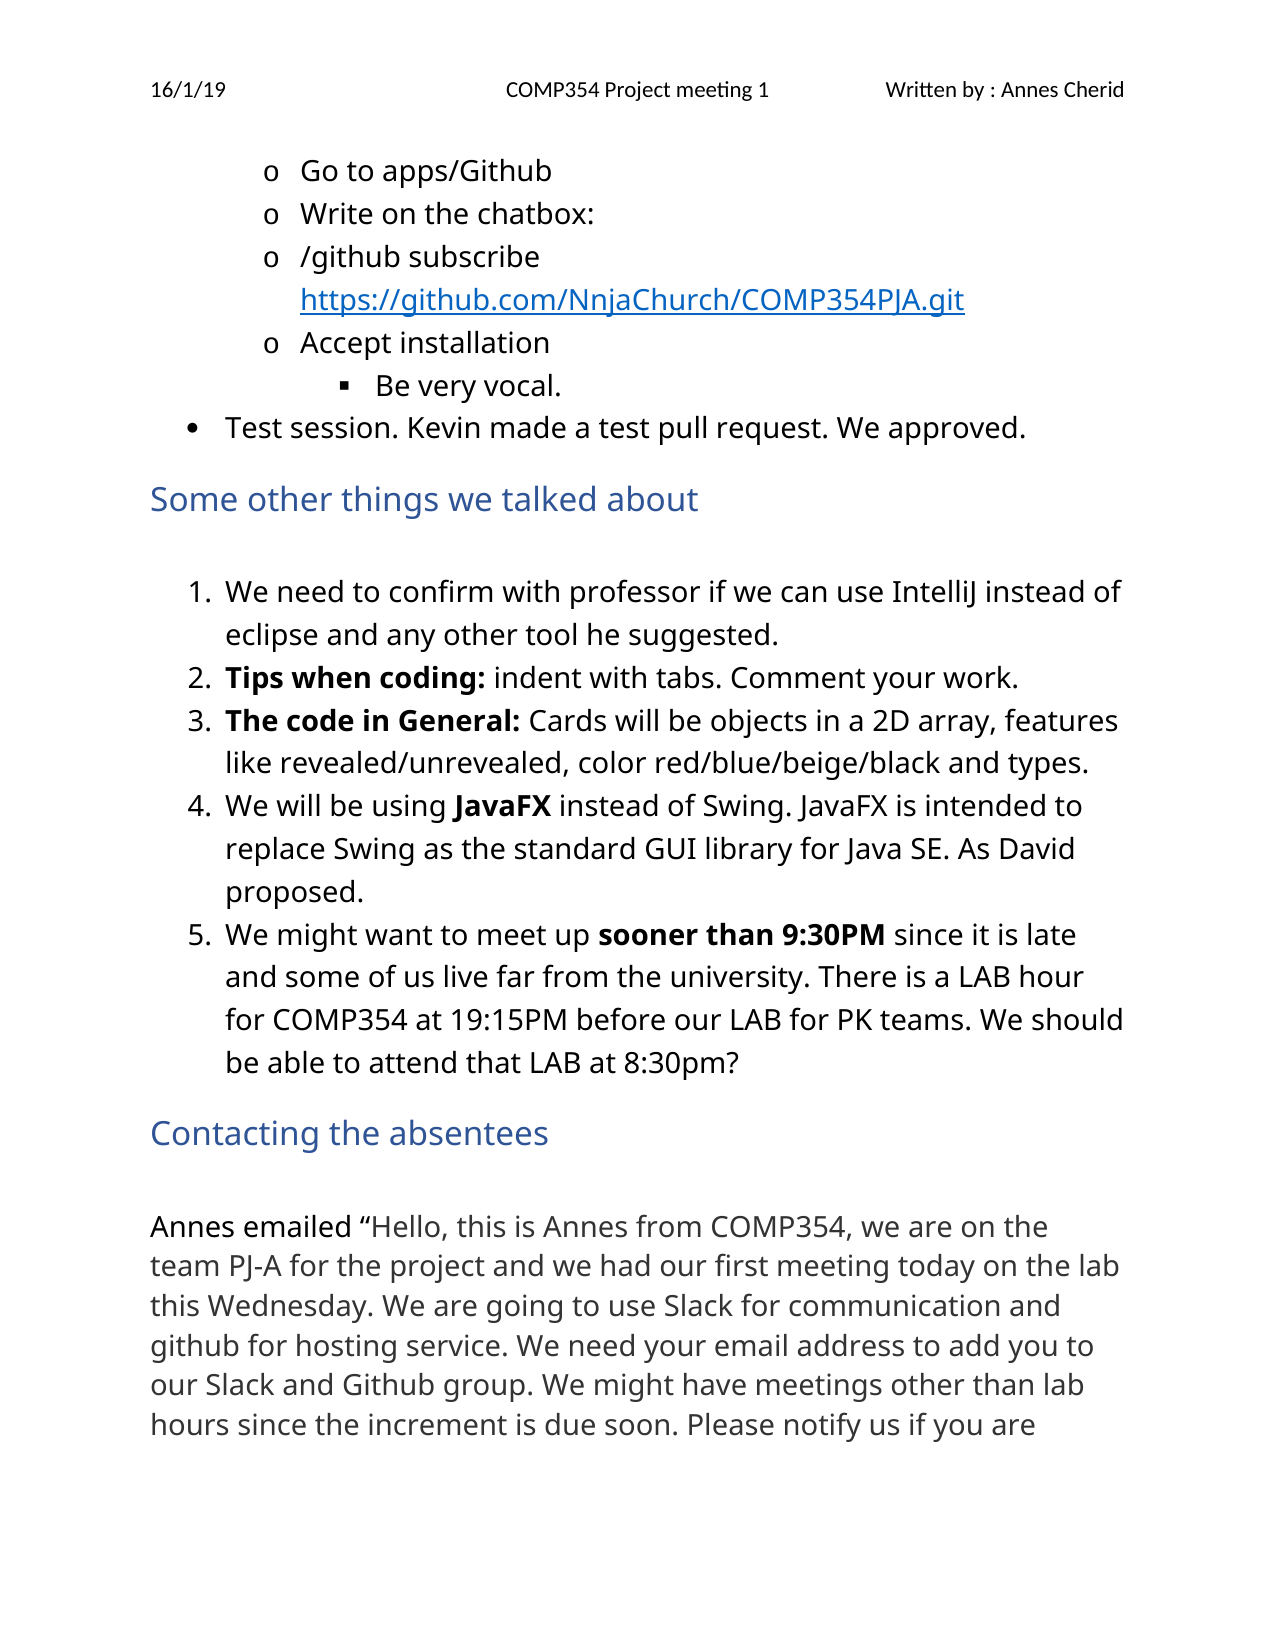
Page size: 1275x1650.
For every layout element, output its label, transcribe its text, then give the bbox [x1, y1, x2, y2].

list The code in General: Cards will be objects in a 2D array, features like revealed/unrevealed, color red/blue/beige/black and types. [187, 700, 1125, 782]
subtitle Contacting the absentees [150, 1110, 1125, 1156]
list We will be using JavaFX instead of Swing. JavaFX is intended to replace Swing as the standard GUI library for Java SE. As David proposed. [187, 785, 1125, 911]
list /github subscribe https://github.com/NnjaChurch/COMP354PJA.git [262, 236, 1125, 319]
list Go to apps/Github [262, 150, 1125, 190]
list Test session. Kevin made a test pull request. We approved. [187, 408, 1125, 447]
list Write on the chatbox: [262, 193, 1125, 233]
subtitle Some other things we talked about [150, 476, 1125, 521]
list Tips when coding: indent with tabs. Comment your work. [187, 657, 1125, 697]
list We might want to meet up sooner than 9:30PM since it is late and some of us live far from the university. There is a LAB hour for COMP354 at 19:15PM before our LAB for PK teams. We should be able to attend that LAB at 8:30pm? [187, 914, 1125, 1082]
list Accept installation [262, 322, 1125, 362]
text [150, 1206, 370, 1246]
list Be very vocal. [337, 365, 1125, 404]
list We need to confirm with professor if we can use IntelliJ instead of eclipse and any other tool he suggested. [187, 571, 1125, 654]
